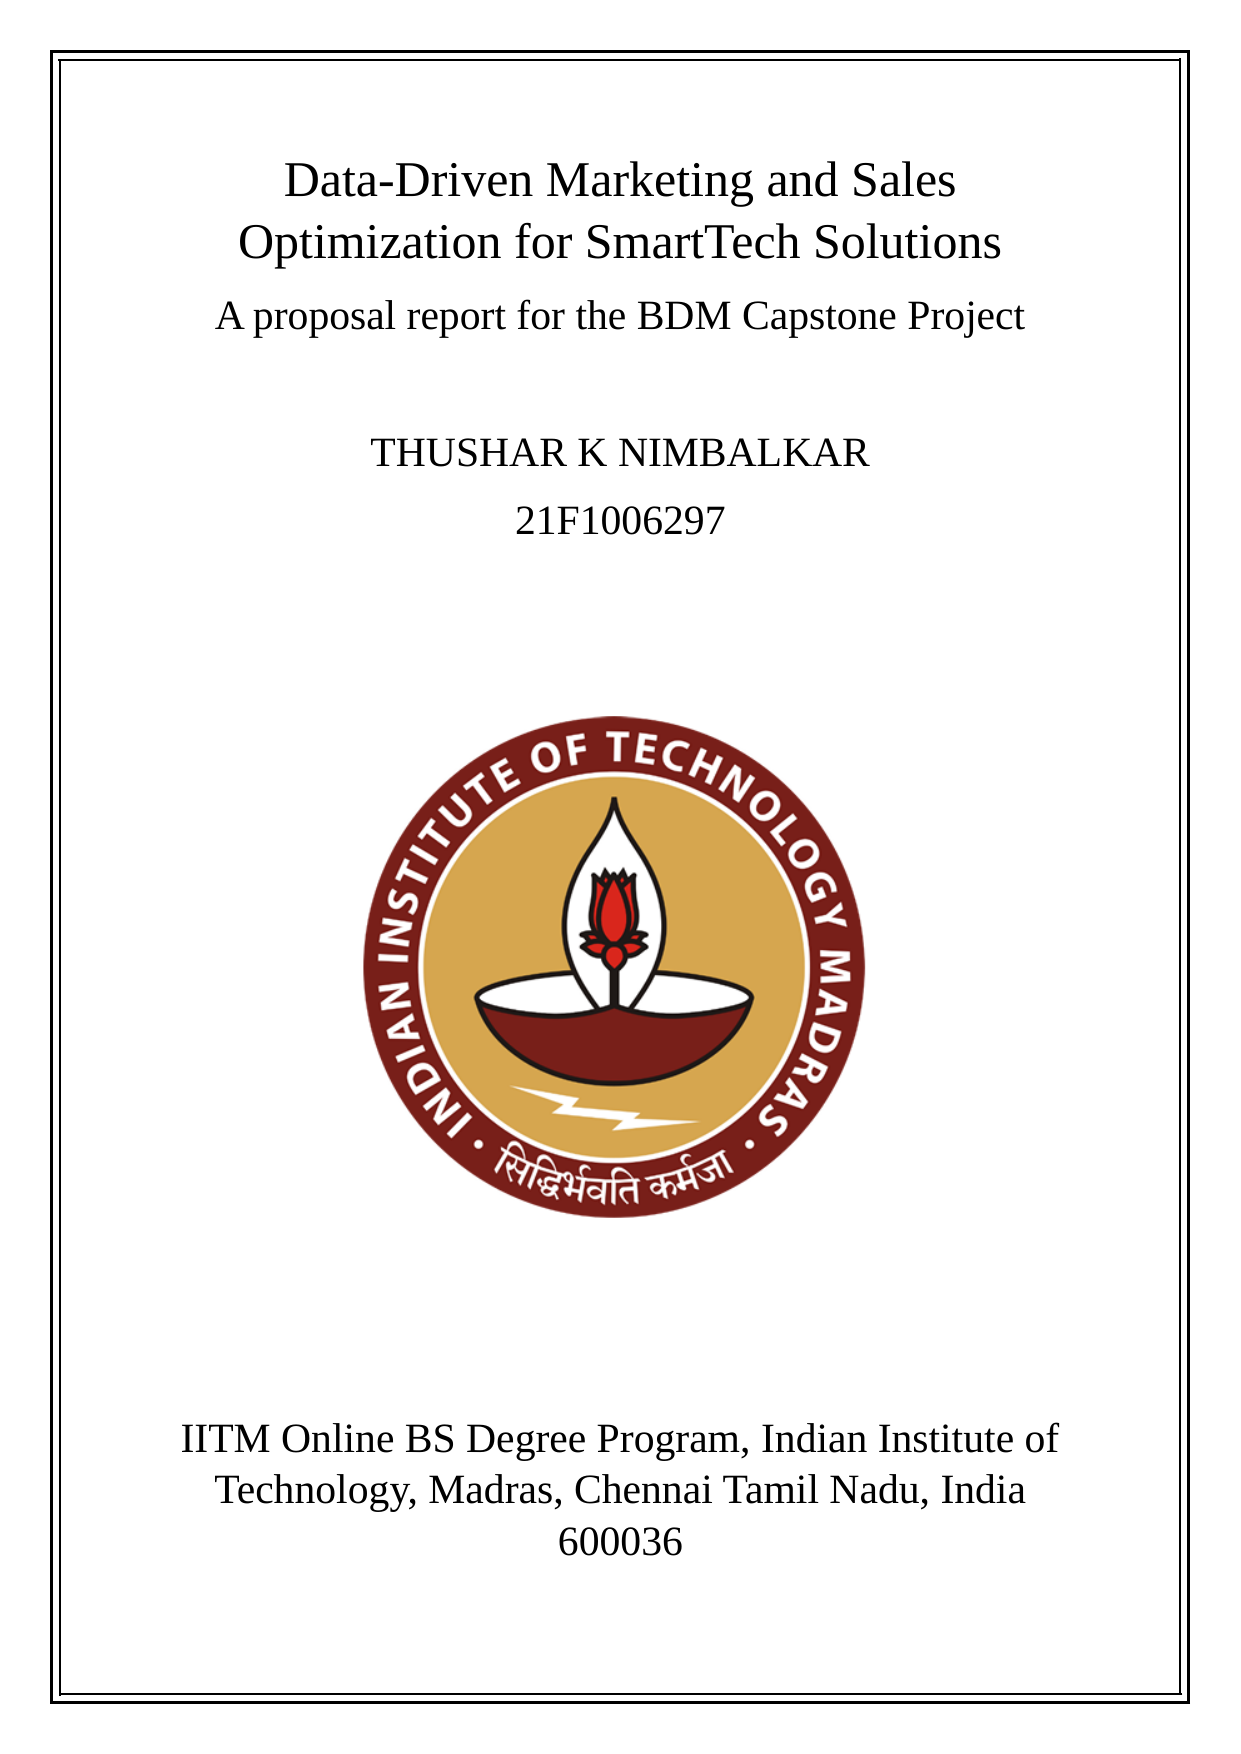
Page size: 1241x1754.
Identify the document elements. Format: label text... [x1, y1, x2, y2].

text A proposal report for the BDM Capstone Project [150, 291, 1090, 339]
text THUSHAR K NIMBALKAR [150, 427, 1090, 475]
text IITM Online BS Degree Program, Indian Institute of Technology, Madras, Chennai Tamil Nadu, India 600036 [150, 1413, 1090, 1564]
text 21F1006297 [150, 496, 1090, 544]
text Data-Driven Marketing and Sales Optimization for SmartTech Solutions [150, 150, 1090, 269]
picture [321, 685, 919, 1273]
